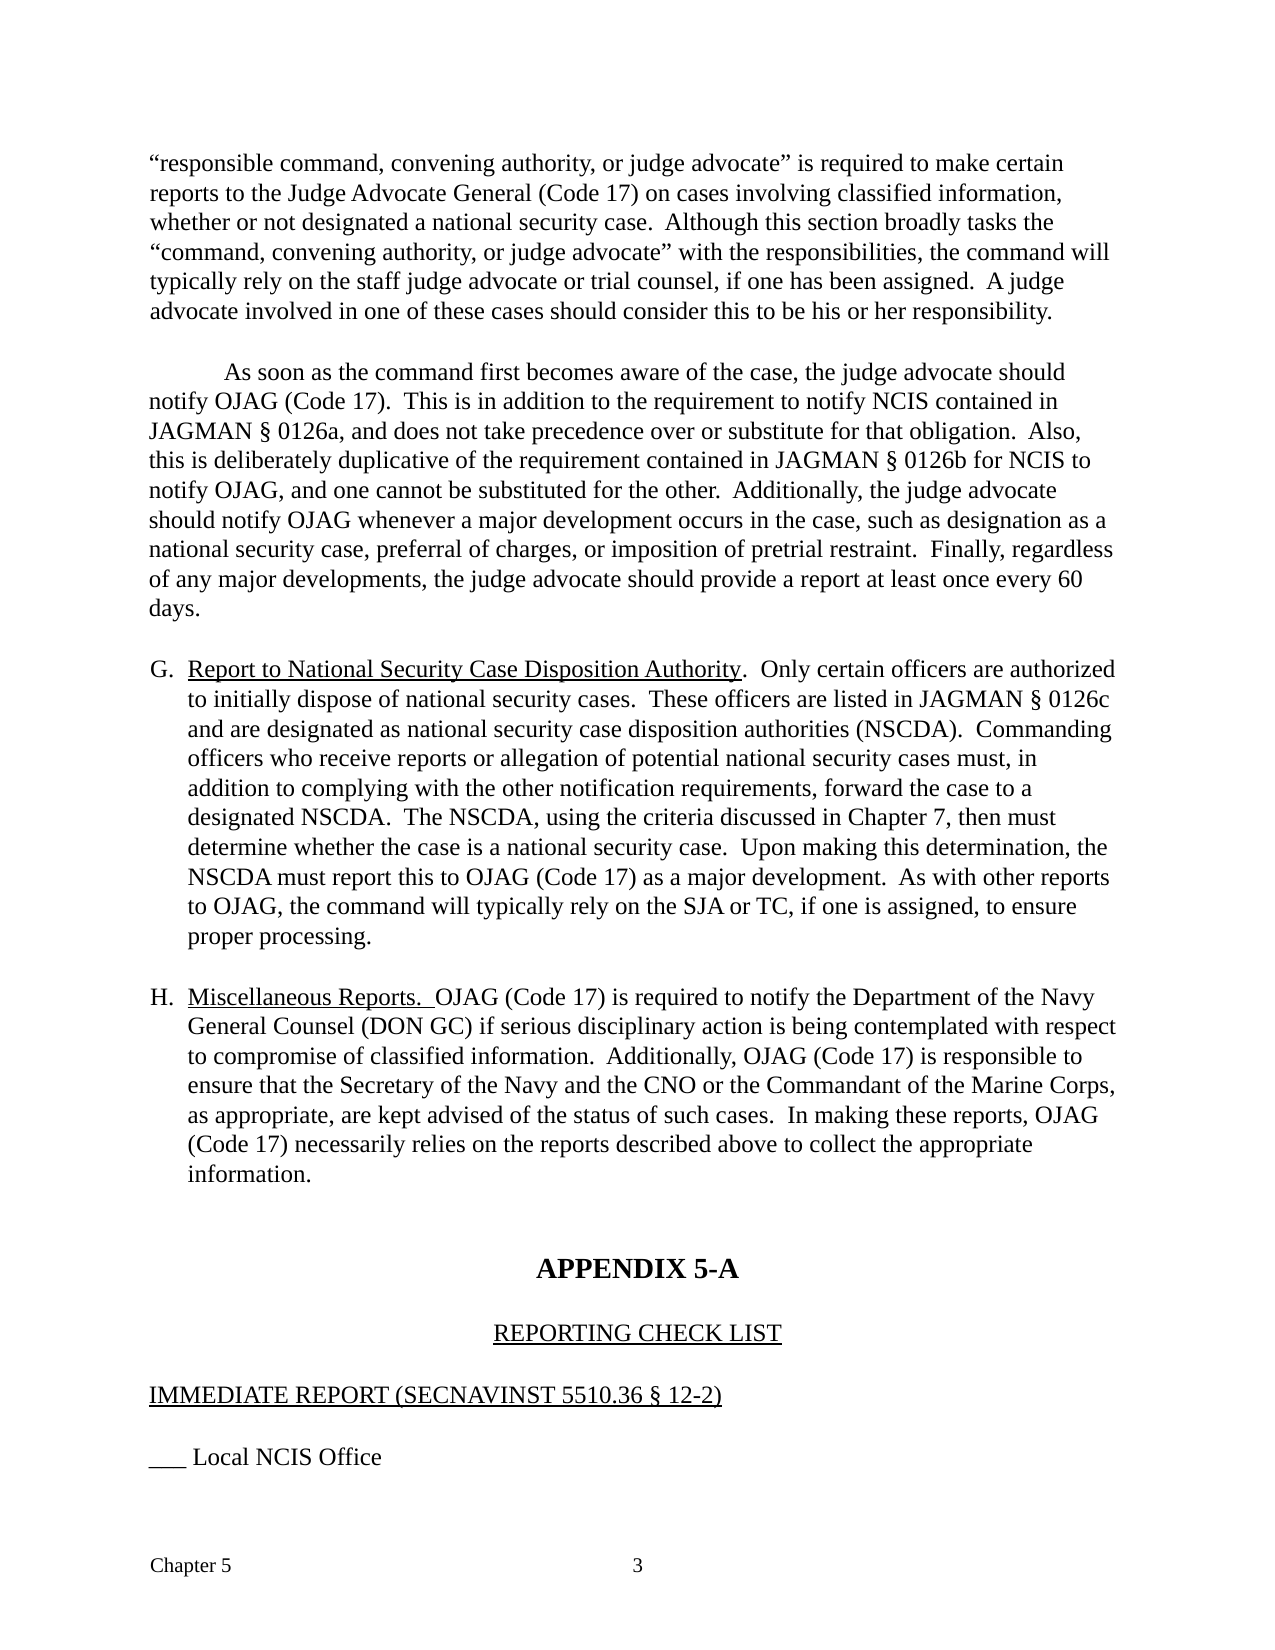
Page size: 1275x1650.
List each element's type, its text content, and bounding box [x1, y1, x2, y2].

list Miscellaneous Reports. OJAG (Code 17) is required to notify the Department of the Navy General Counsel (DON GC) if serious disciplinary action is being contemplated with respect to compromise of classified information. Additionally, OJAG (Code 17) is responsible to ensure that the Secretary of the Navy and the CNO or the Commandant of the Marine Corps, as appropriate, are kept advised of the status of such cases. In making these reports, OJAG (Code 17) necessarily relies on the reports described above to collect the appropriate information. [150, 982, 1124, 1188]
text “responsible command, convening authority, or judge advocate” is required to make certain reports to the Judge Advocate General (Code 17) on cases involving classified information, whether or not designated a national security case. Although this section broadly tasks the “command, convening authority, or judge advocate” with the responsibilities, the command will typically rely on the staff judge advocate or trial counsel, if one has been assigned. A judge advocate involved in one of these cases should consider this to be his or her responsibility. [148, 148, 1124, 325]
text ___ Local NCIS Office [148, 1442, 1124, 1471]
text REPORTING CHECK LIST [202, 1318, 1073, 1347]
text IMMEDIATE REPORT (SECNAVINST 5510.36 § 12-2) [148, 1380, 1125, 1409]
subtitle APPENDIX 5-A [151, 1251, 1124, 1285]
text As soon as the command first becomes aware of the case, the judge advocate should notify OJAG (Code 17). This is in addition to the requirement to notify NCIS contained in JAGMAN § 0126a, and does not take precedence over or substitute for that obligation. Also, this is deliberately duplicative of the requirement contained in JAGMAN § 0126b for NCIS to notify OJAG, and one cannot be substituted for the other. Additionally, the judge advocate should notify OJAG whenever a major development occurs in the case, such as designation as a national security case, preferral of charges, or imposition of pretrial restraint. Finally, regardless of any major developments, the judge advocate should provide a report at least once every 60 days. [148, 357, 1124, 622]
list Report to National Security Case Disposition Authority. Only certain officers are authorized to initially dispose of national security cases. These officers are listed in JAGMAN § 0126c and are designated as national security case disposition authorities (NSCDA). Commanding officers who receive reports or allegation of potential national security cases must, in addition to complying with the other notification requirements, forward the case to a designated NSCDA. The NSCDA, using the criteria discussed in Chapter 7, then must determine whether the case is a national security case. Upon making this determination, the NSCDA must report this to OJAG (Code 17) as a major development. As with other reports to OJAG, the command will typically rely on the SJA or TC, if one is assigned, to ensure proper processing. [150, 654, 1124, 949]
